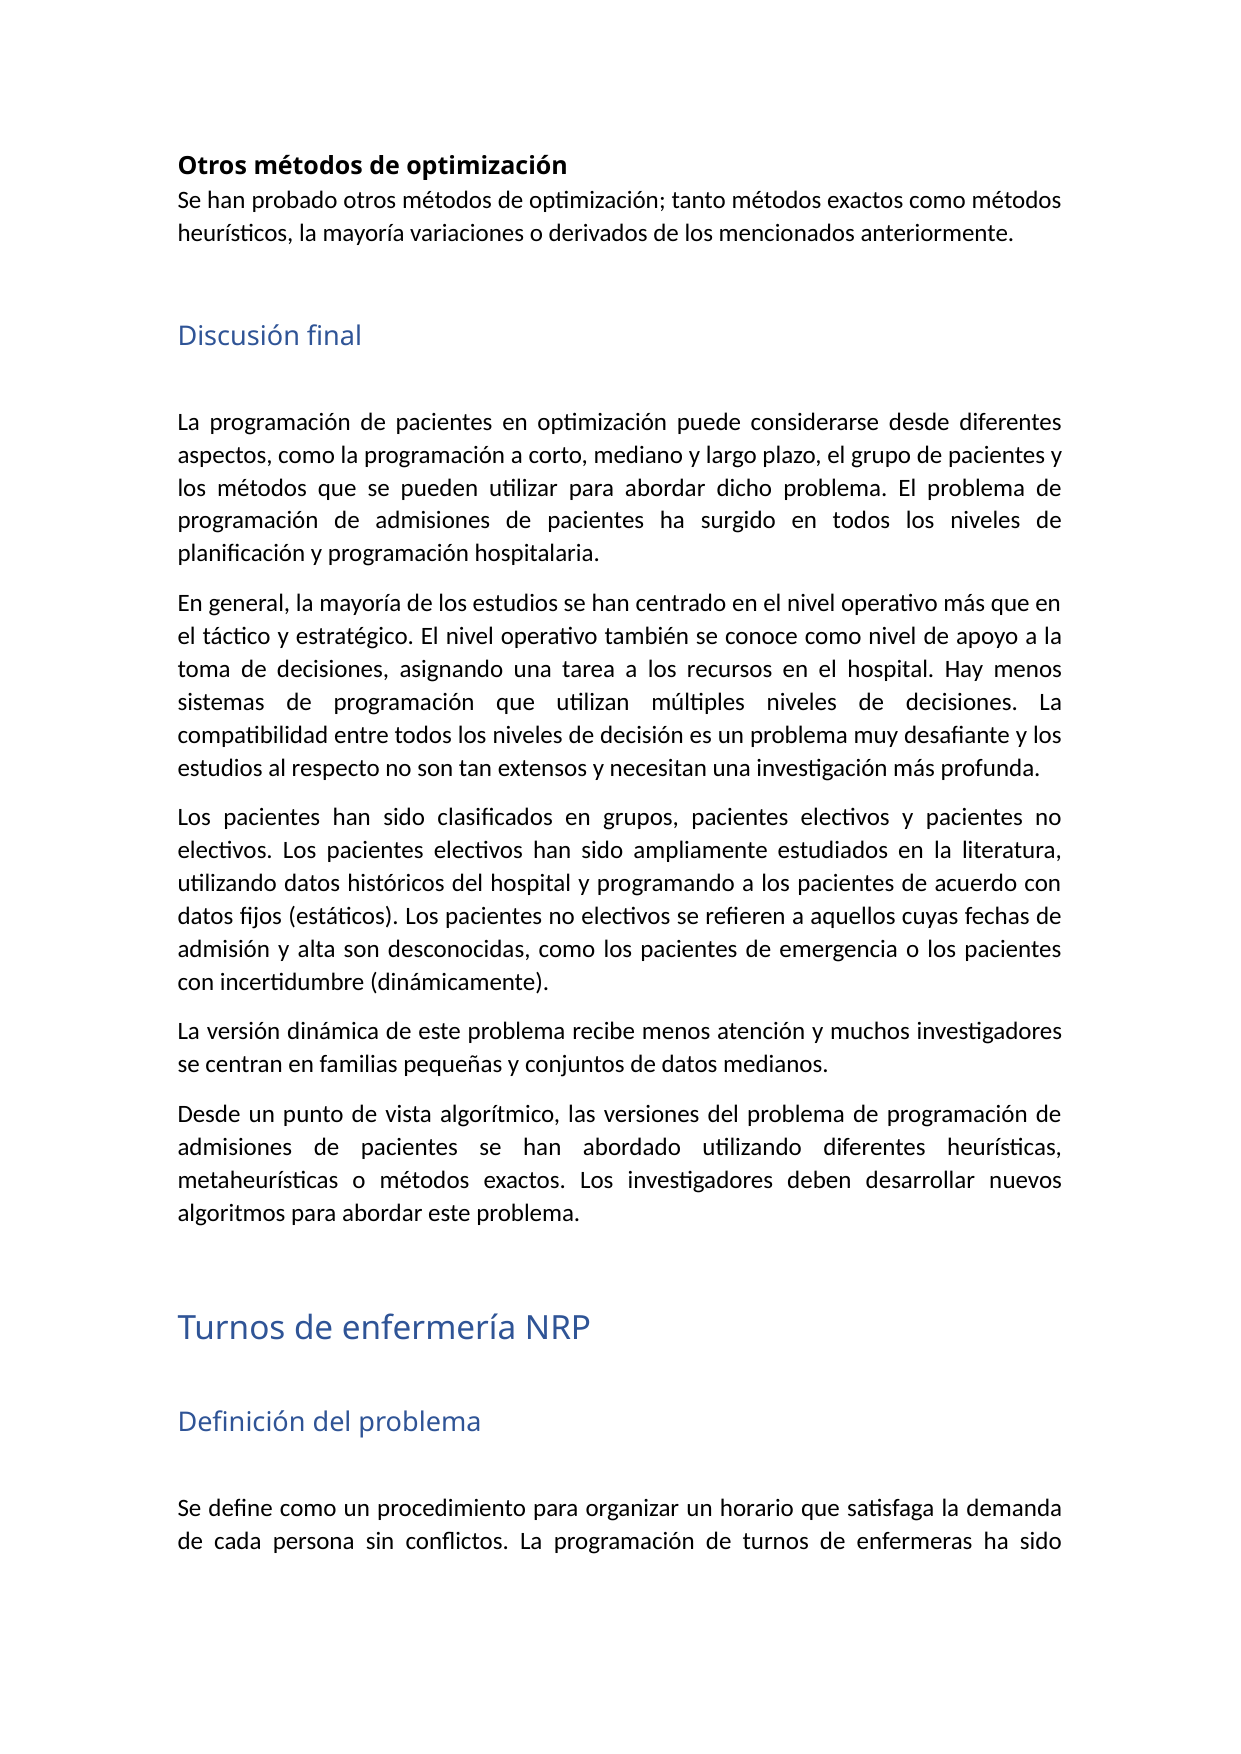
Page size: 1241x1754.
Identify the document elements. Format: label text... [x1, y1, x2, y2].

text Los pacientes han sido clasificados en grupos, pacientes electivos y pacientes no electivos. Los pacientes electivos han sido ampliamente estudiados en la literatura, utilizando datos históricos del hospital y programando a los pacientes de acuerdo con datos fijos (estáticos). Los pacientes no electivos se refieren a aquellos cuyas fechas de admisión y alta son desconocidas, como los pacientes de emergencia o los pacientes con incertidumbre (dinámicamente). [177, 801, 1063, 996]
subtitle Otros métodos de optimización [177, 148, 1063, 182]
text En general, la mayoría de los estudios se han centrado en el nivel operativo más que en el táctico y estratégico. El nivel operativo también se conoce como nivel de apoyo a la toma de decisiones, asignando una tarea a los recursos en el hospital. Hay menos sistemas de programación que utilizan múltiples niveles de decisiones. La compatibilidad entre todos los niveles de decisión es un problema muy desafiante y los estudios al respecto no son tan extensos y necesitan una investigación más profunda. [177, 587, 1063, 782]
text Desde un punto de vista algorítmico, las versiones del problema de programación de admisiones de pacientes se han abordado utilizando diferentes heurísticas, metaheurísticas o métodos exactos. Los investigadores deben desarrollar nuevos algoritmos para abordar este problema. [177, 1098, 1063, 1227]
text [177, 1492, 1063, 1556]
subtitle Definición del problema [177, 1403, 1063, 1439]
subtitle Discusión final [177, 316, 1063, 353]
text La programación de pacientes en optimización puede considerarse desde diferentes aspectos, como la programación a corto, mediano y largo plazo, el grupo de pacientes y los métodos que se pueden utilizar para abordar dicho problema. El problema de programación de admisiones de pacientes ha surgido en todos los niveles de planificación y programación hospitalaria. [177, 406, 1063, 568]
subtitle Turnos de enfermería NRP [177, 1304, 1063, 1349]
text La versión dinámica de este problema recibe menos atención y muchos investigadores se centran en familias pequeñas y conjuntos de datos medianos. [177, 1015, 1063, 1079]
text Se han probado otros métodos de optimización; tanto métodos exactos como métodos heurísticos, la mayoría variaciones o derivados de los mencionados anteriormente. [177, 184, 1063, 248]
